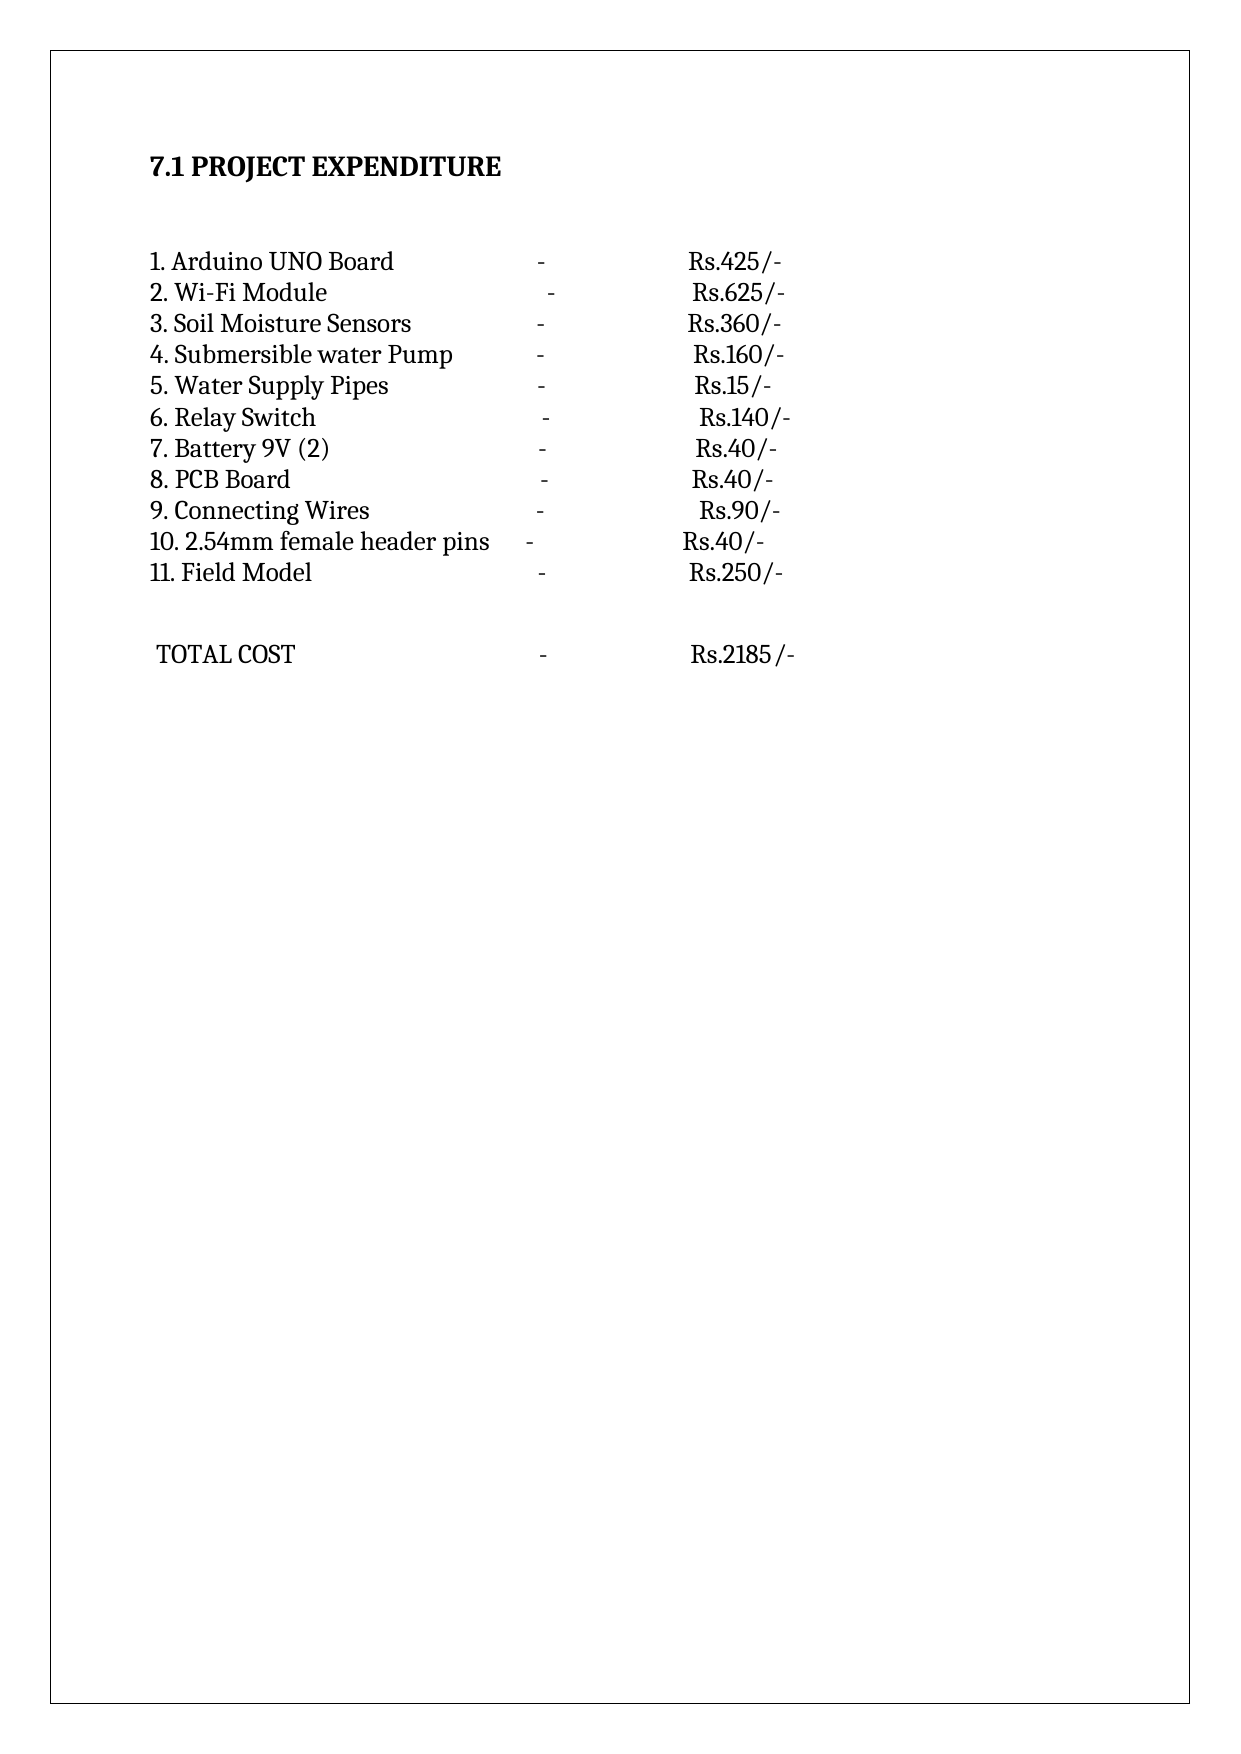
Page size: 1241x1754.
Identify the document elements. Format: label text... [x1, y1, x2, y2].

text 2. Wi-Fi Module - Rs.625/- [150, 277, 1090, 308]
text 11. Field Model - Rs.250/- [150, 557, 1090, 588]
text 10. 2.54mm female header pins - Rs.40/- [150, 526, 1090, 557]
text 4. Submersible water Pump - Rs.160/- [150, 339, 1090, 370]
text 6. Relay Switch - Rs.140/- [150, 402, 1090, 433]
text 9. Connecting Wires - Rs.90/- [150, 495, 1090, 526]
text 3. Soil Moisture Sensors - Rs.360/- [150, 308, 1090, 339]
text 7. Battery 9V (2) - Rs.40/- [150, 433, 1090, 464]
text 5. Water Supply Pipes - Rs.15/- [150, 370, 1090, 402]
text 1. Arduino UNO Board - Rs.425/- [150, 246, 1090, 277]
text 8. PCB Board - Rs.40/- [150, 464, 1090, 495]
text TOTAL COST - Rs.2185/- [150, 639, 1090, 670]
text 7.1 PROJECT EXPENDITURE [150, 150, 1090, 183]
